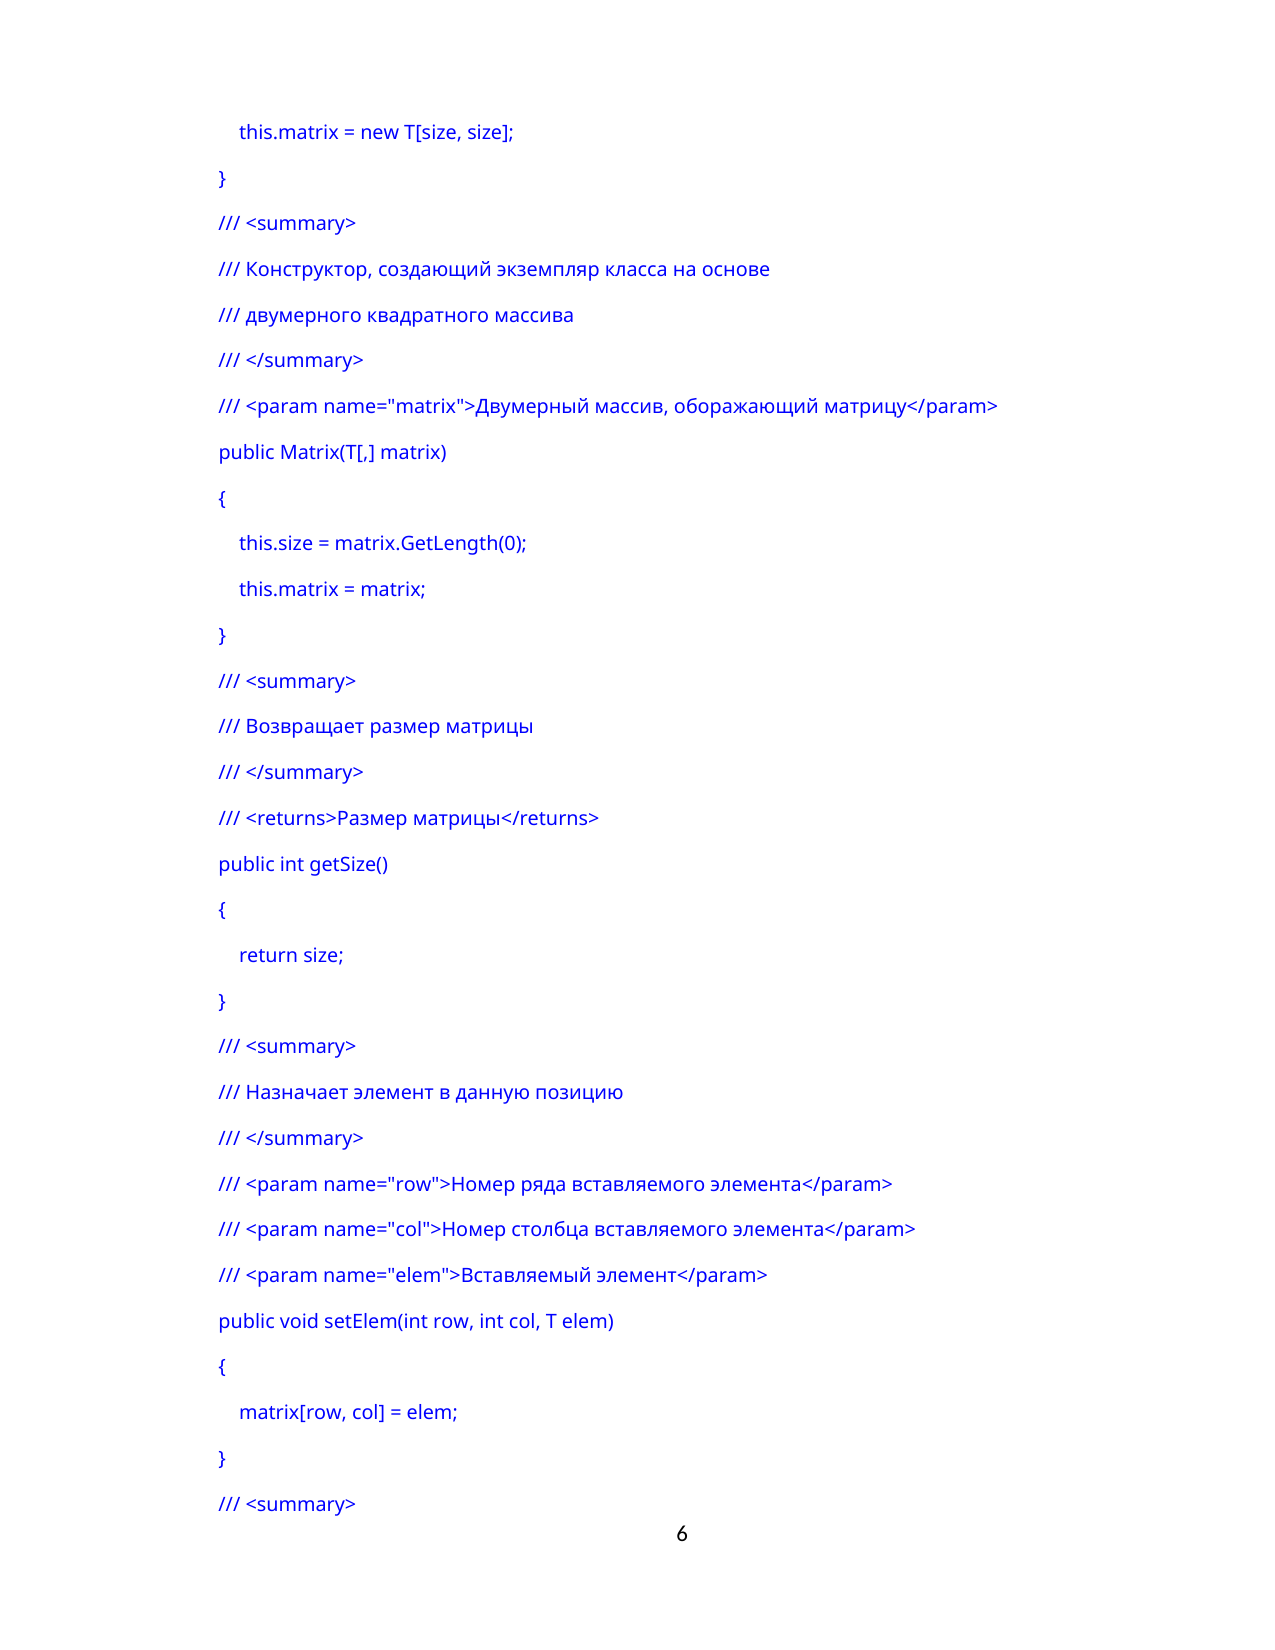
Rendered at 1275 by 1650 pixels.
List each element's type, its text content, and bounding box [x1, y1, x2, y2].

text /// <param name="matrix">Двумерный массив, оборажающий матрицу</param> [177, 392, 1186, 419]
text /// <summary> [177, 667, 1186, 694]
text { [177, 1353, 1186, 1380]
text /// Назначает элемент в данную позицию [177, 1078, 1186, 1105]
text { [177, 484, 1186, 511]
text } [177, 164, 1186, 191]
text /// <returns>Размер матрицы</returns> [177, 804, 1186, 831]
text /// Конструктор, создающий экземпляр класса на основе [177, 255, 1186, 282]
text this.matrix = new T[size, size]; [177, 118, 1186, 145]
text /// <summary> [177, 1033, 1186, 1060]
text matrix[row, col] = elem; [177, 1398, 1186, 1426]
text /// </summary> [177, 1124, 1186, 1151]
text /// двумерного квадратного массива [177, 301, 1186, 328]
text /// Возвращает размер матрицы [177, 713, 1186, 739]
text /// <param name="elem">Вставляемый элемент</param> [177, 1261, 1186, 1288]
text this.matrix = matrix; [177, 575, 1186, 602]
text } [177, 987, 1186, 1014]
text public void setElem(int row, int col, T elem) [177, 1307, 1186, 1334]
text public Matrix(T[,] matrix) [177, 438, 1186, 465]
text public int getSize() [177, 850, 1186, 877]
text /// </summary> [177, 347, 1186, 374]
text } [177, 1444, 1186, 1471]
text { [177, 896, 1186, 922]
text return size; [177, 941, 1186, 968]
text this.size = matrix.GetLength(0); [177, 530, 1186, 557]
text /// <param name="col">Номер столбца вставляемого элемента</param> [177, 1216, 1186, 1243]
text } [177, 621, 1186, 648]
text /// </summary> [177, 758, 1186, 785]
text /// <summary> [177, 209, 1186, 237]
text /// <param name="row">Номер ряда вставляемого элемента</param> [177, 1170, 1186, 1197]
text /// <summary> [177, 1490, 1186, 1517]
